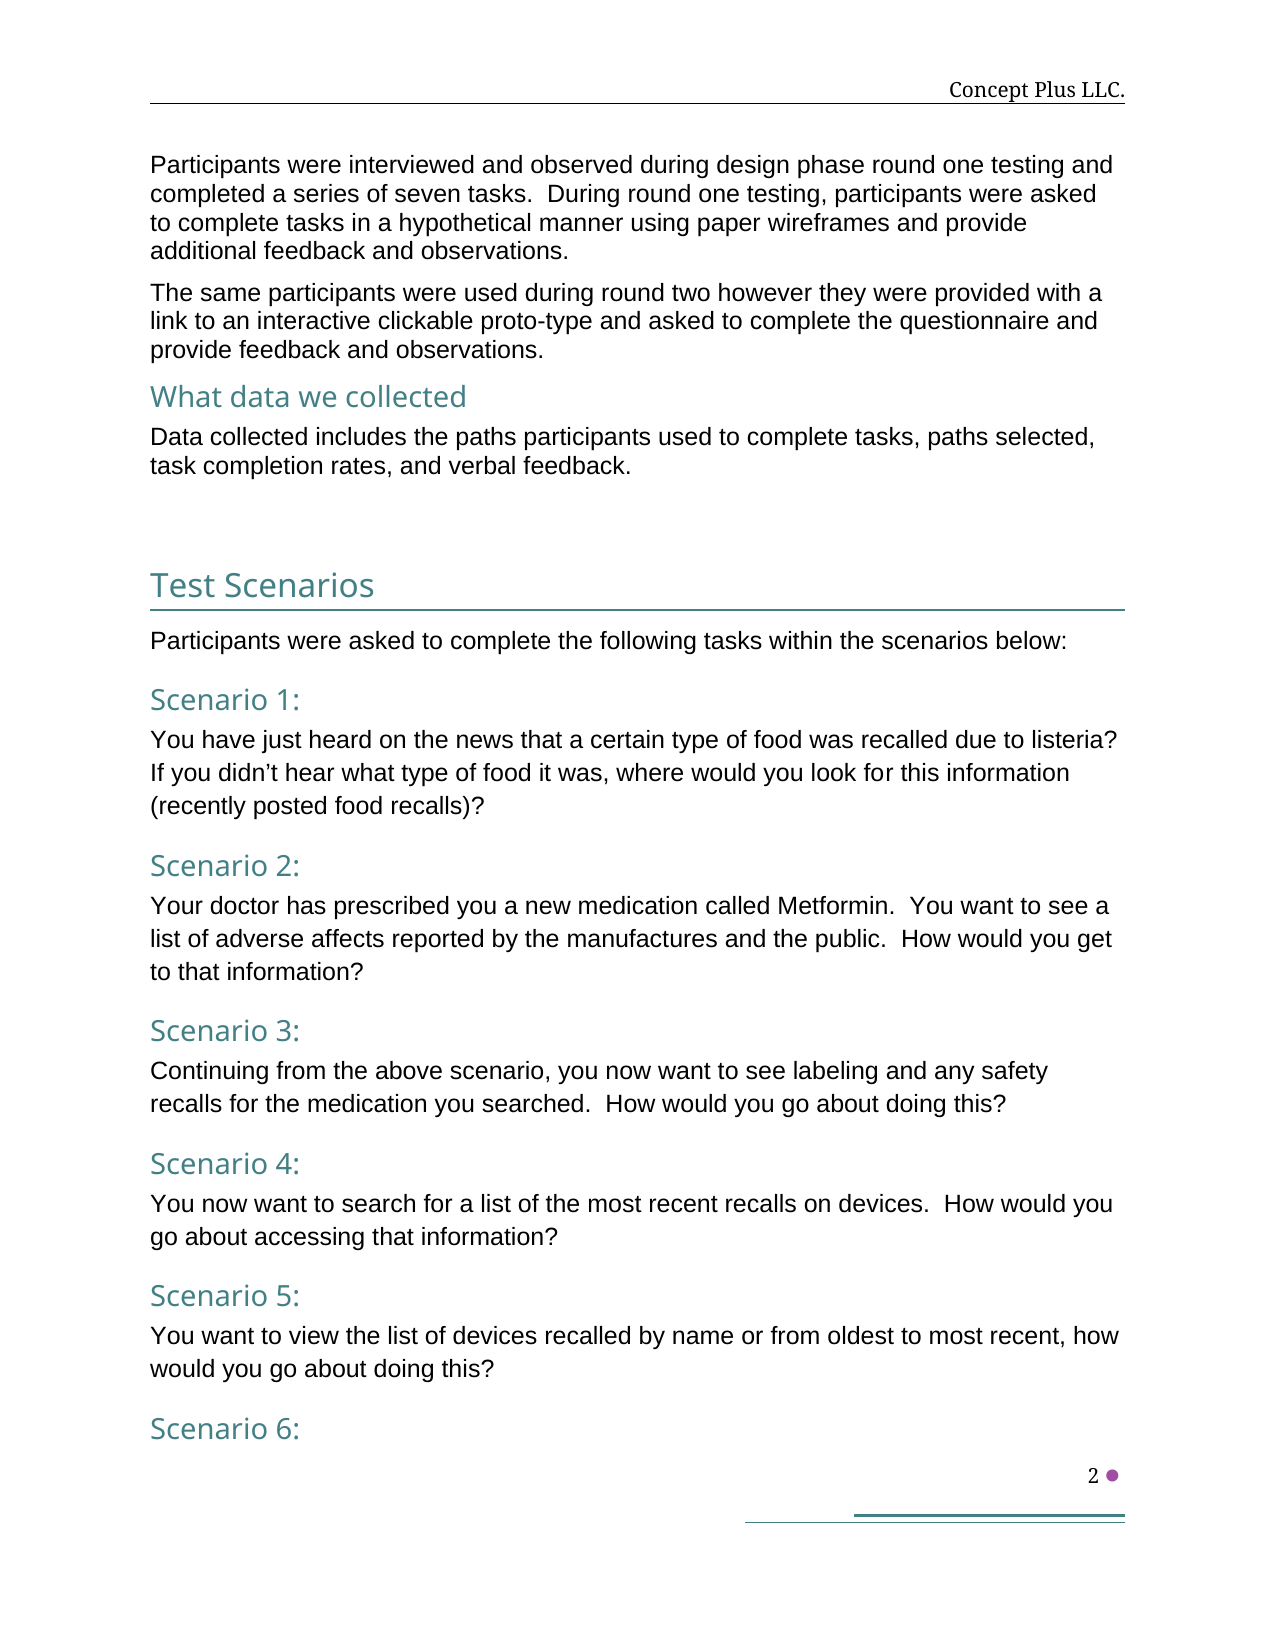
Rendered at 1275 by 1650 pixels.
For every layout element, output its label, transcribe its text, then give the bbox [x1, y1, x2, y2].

subtitle Scenario 5: [150, 1276, 1125, 1315]
subtitle Scenario 3: [150, 1011, 1125, 1050]
text Continuing from the above scenario, you now want to see labeling and any safety recalls for the medication you searched. How would you go about doing this? [150, 1056, 1125, 1118]
subtitle Scenario 4: [150, 1143, 1125, 1183]
subtitle Scenario 1: [150, 679, 1125, 719]
text You have just heard on the news that a certain type of food was recalled due to listeria? If you didn’t hear what type of food it was, where would you look for this information (recently posted food recalls)? [150, 725, 1125, 820]
text The same participants were used during round two however they were provided with a link to an interactive clickable proto-type and asked to complete the questionnaire and provide feedback and observations. [150, 277, 1125, 364]
subtitle Scenario 6: [150, 1408, 1125, 1448]
subtitle Test Scenarios [150, 562, 1125, 609]
text Data collected includes the paths participants used to complete tasks, paths selected, task completion rates, and verbal feedback. [150, 422, 1125, 479]
subtitle Scenario 2: [150, 845, 1125, 885]
text Participants were asked to complete the following tasks within the scenarios below: [150, 626, 1125, 654]
text Your doctor has prescribed you a new medication called Metformin. You want to see a list of adverse affects reported by the manufactures and the public. How would you get to that information? [150, 891, 1125, 985]
text You want to view the list of devices recalled by name or from oldest to most recent, how would you go about doing this? [150, 1321, 1125, 1383]
text You now want to search for a list of the most recent recalls on devices. How would you go about accessing that information? [150, 1189, 1125, 1250]
text Participants were interviewed and observed during design phase round one testing and completed a series of seven tasks. During round one testing, participants were asked to complete tasks in a hypothetical manner using paper wireframes and provide additional feedback and observations. [150, 150, 1125, 265]
subtitle What data we collected [150, 376, 1125, 416]
